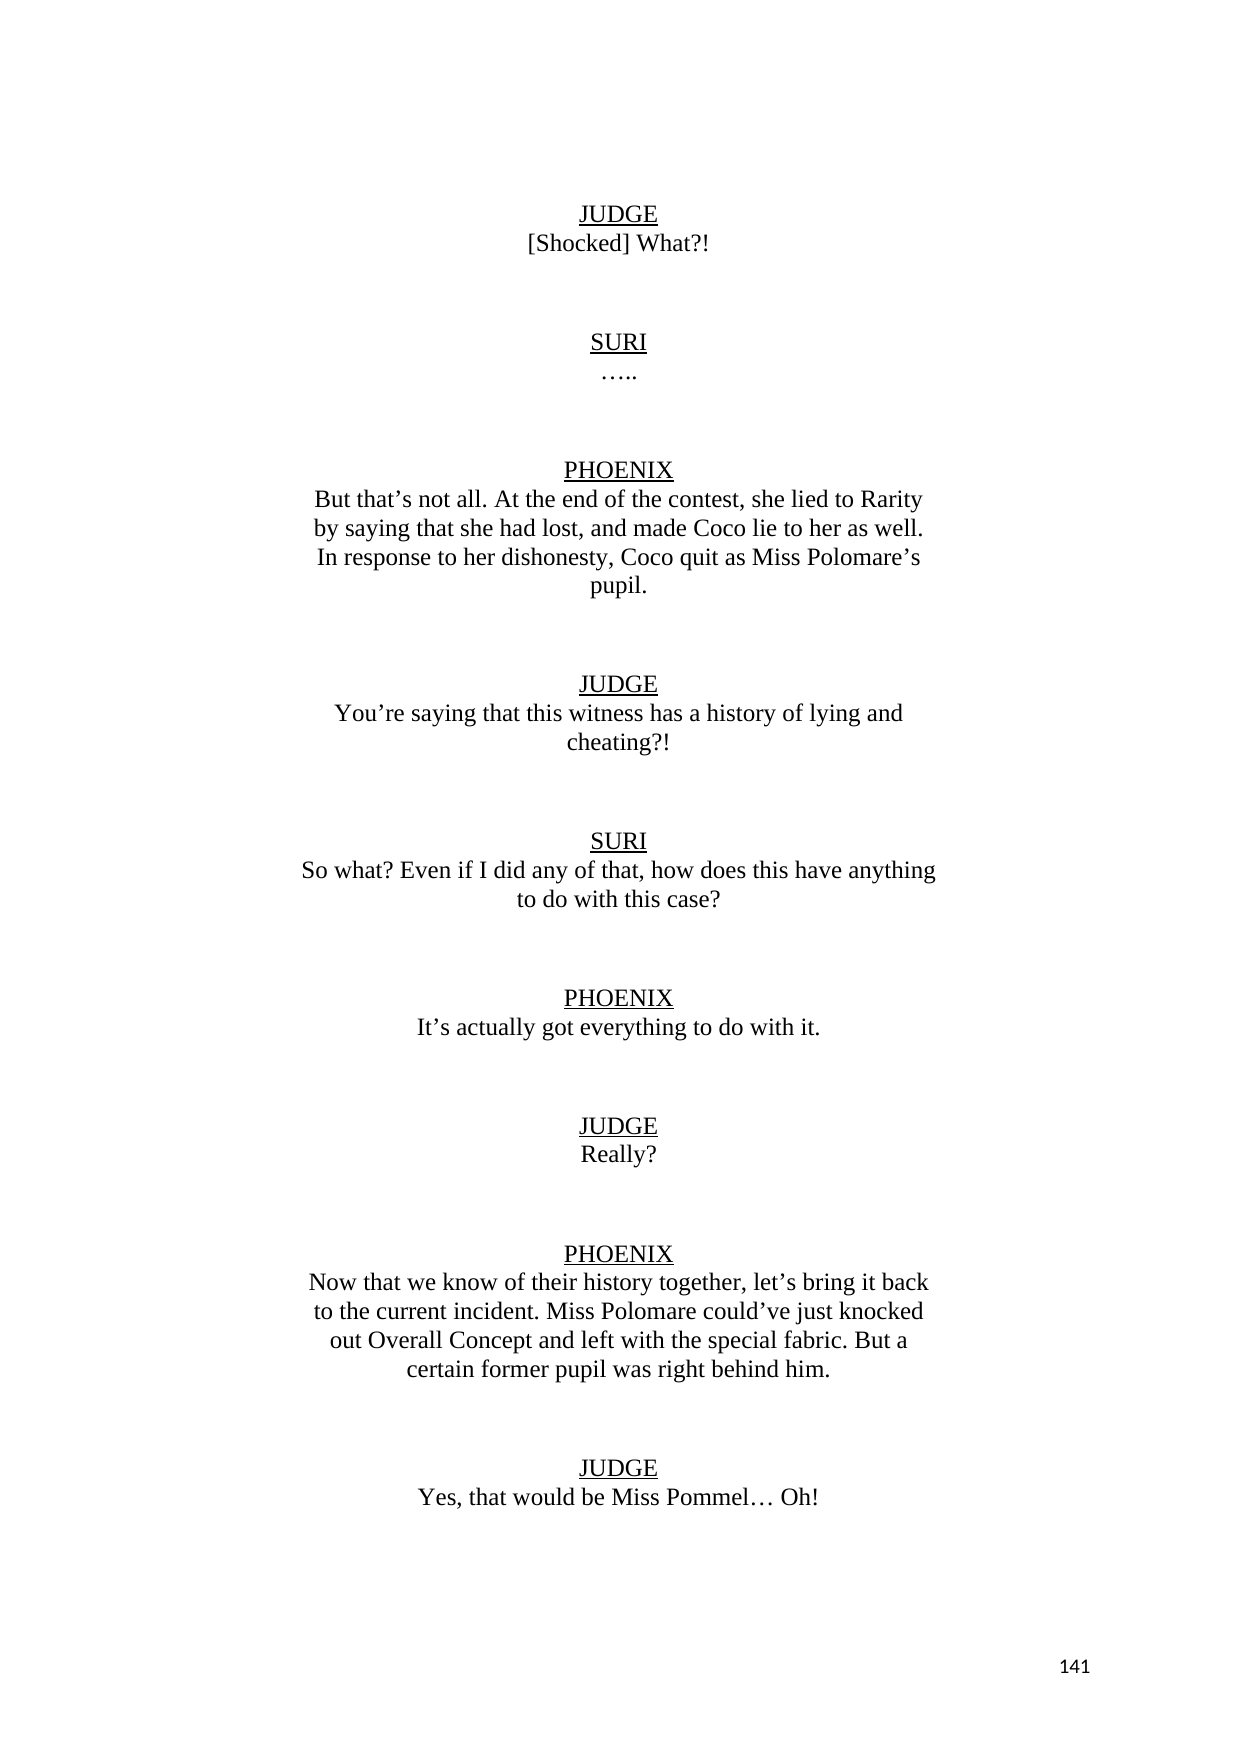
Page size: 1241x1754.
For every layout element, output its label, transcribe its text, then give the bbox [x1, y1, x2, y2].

text JUDGE You’re saying that this witness has a history of lying and cheating?! [300, 669, 937, 756]
text PHOENIX It’s actually got everything to do with it. [300, 983, 937, 1040]
text JUDGE Really? [300, 1111, 937, 1168]
text PHOENIX Now that we know of their history together, let’s bring it back to the current incident. Miss Polomare could’ve just knocked out Overall Concept and left with the special fabric. But a certain former pupil was right behind him. [300, 1239, 937, 1382]
text PHOENIX But that’s not all. At the end of the contest, she lied to Rarity by saying that she had lost, and made Coco lie to her as well. In response to her dishonesty, Coco quit as Miss Polomare’s pupil. [300, 455, 937, 599]
text SURI ….. [300, 327, 937, 385]
text SURI So what? Even if I did any of that, how does this have anything to do with this case? [300, 826, 937, 912]
text JUDGE Yes, that would be Miss Pommel… Oh! [300, 1453, 937, 1510]
text JUDGE [Shocked] What?! [300, 199, 937, 257]
